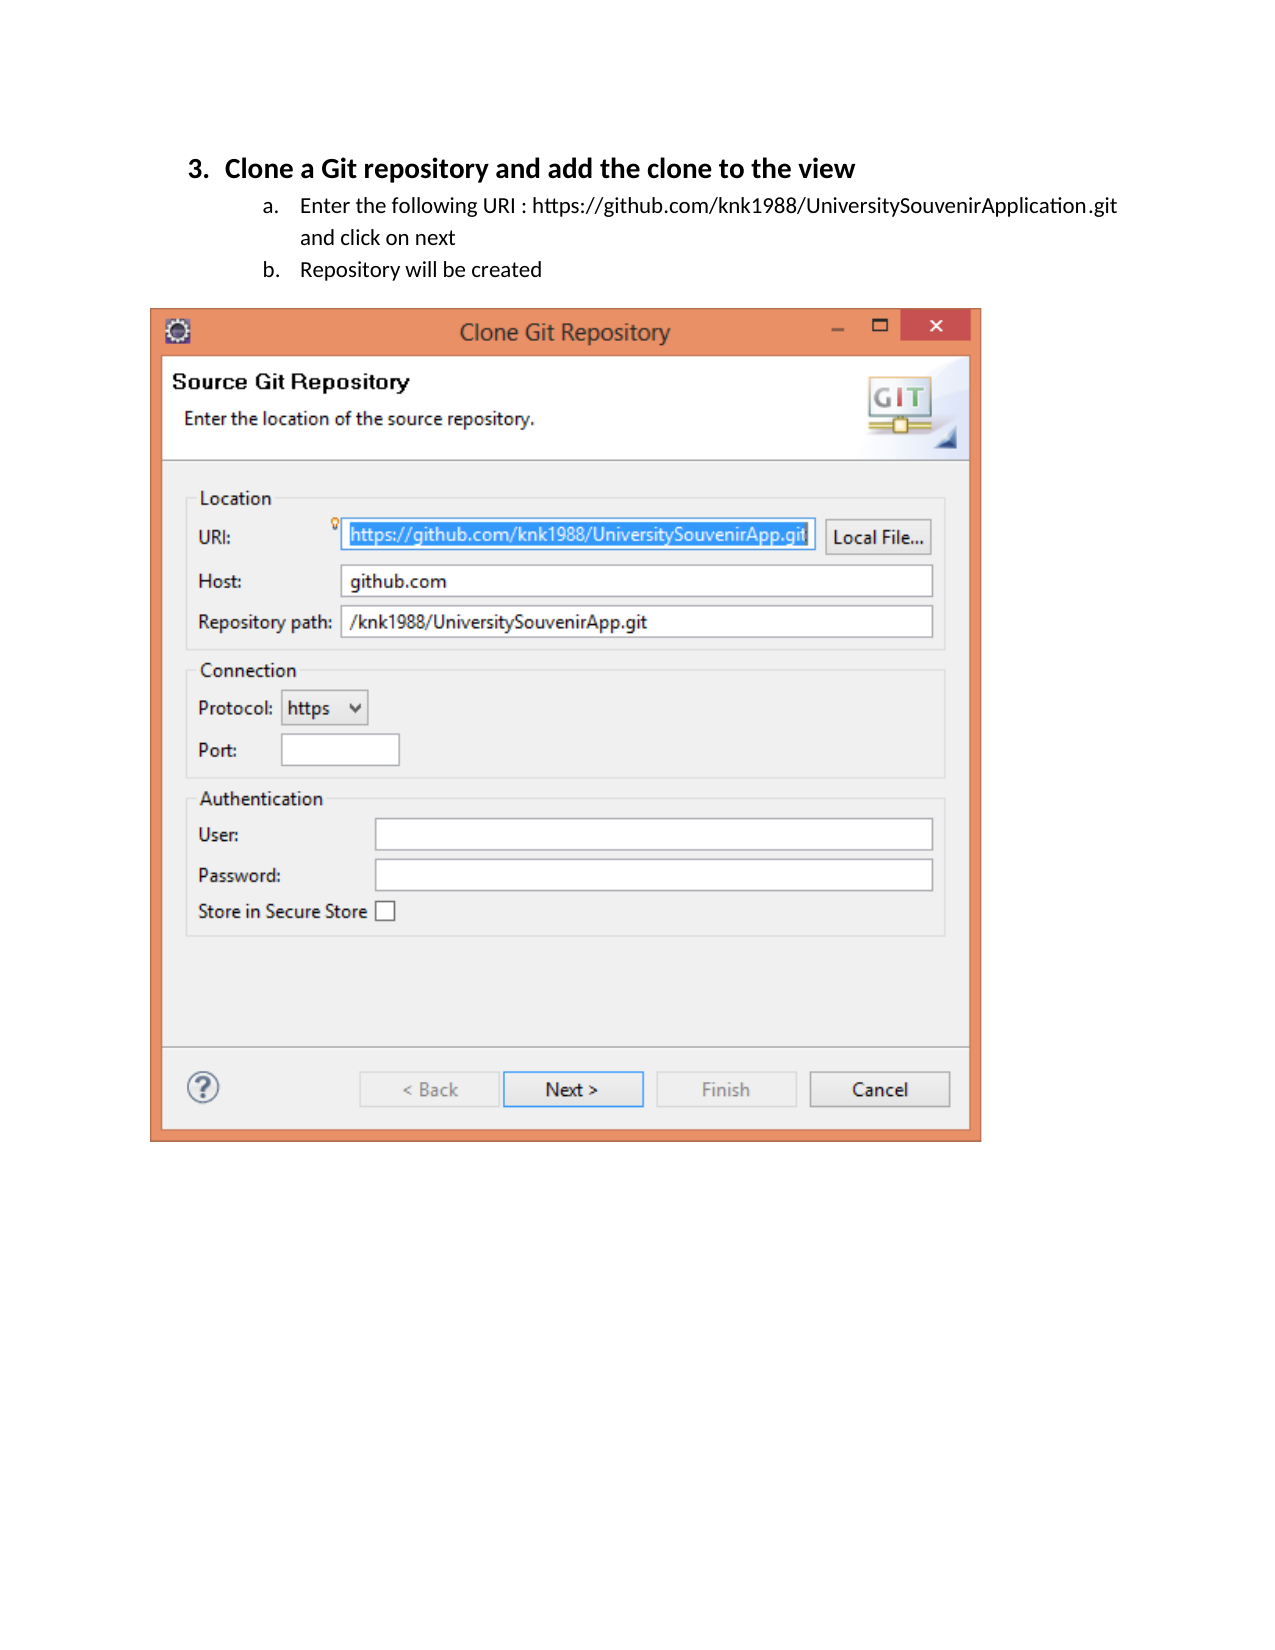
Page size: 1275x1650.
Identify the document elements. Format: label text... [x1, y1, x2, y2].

picture [150, 308, 982, 1142]
list Repository will be created [262, 255, 1125, 283]
list Clone a Git repository and add the clone to the view [187, 150, 1125, 186]
list Enter the following URI : https://github.com/knk1988/UniversitySouvenirApplication.git and click on next [262, 191, 1125, 251]
